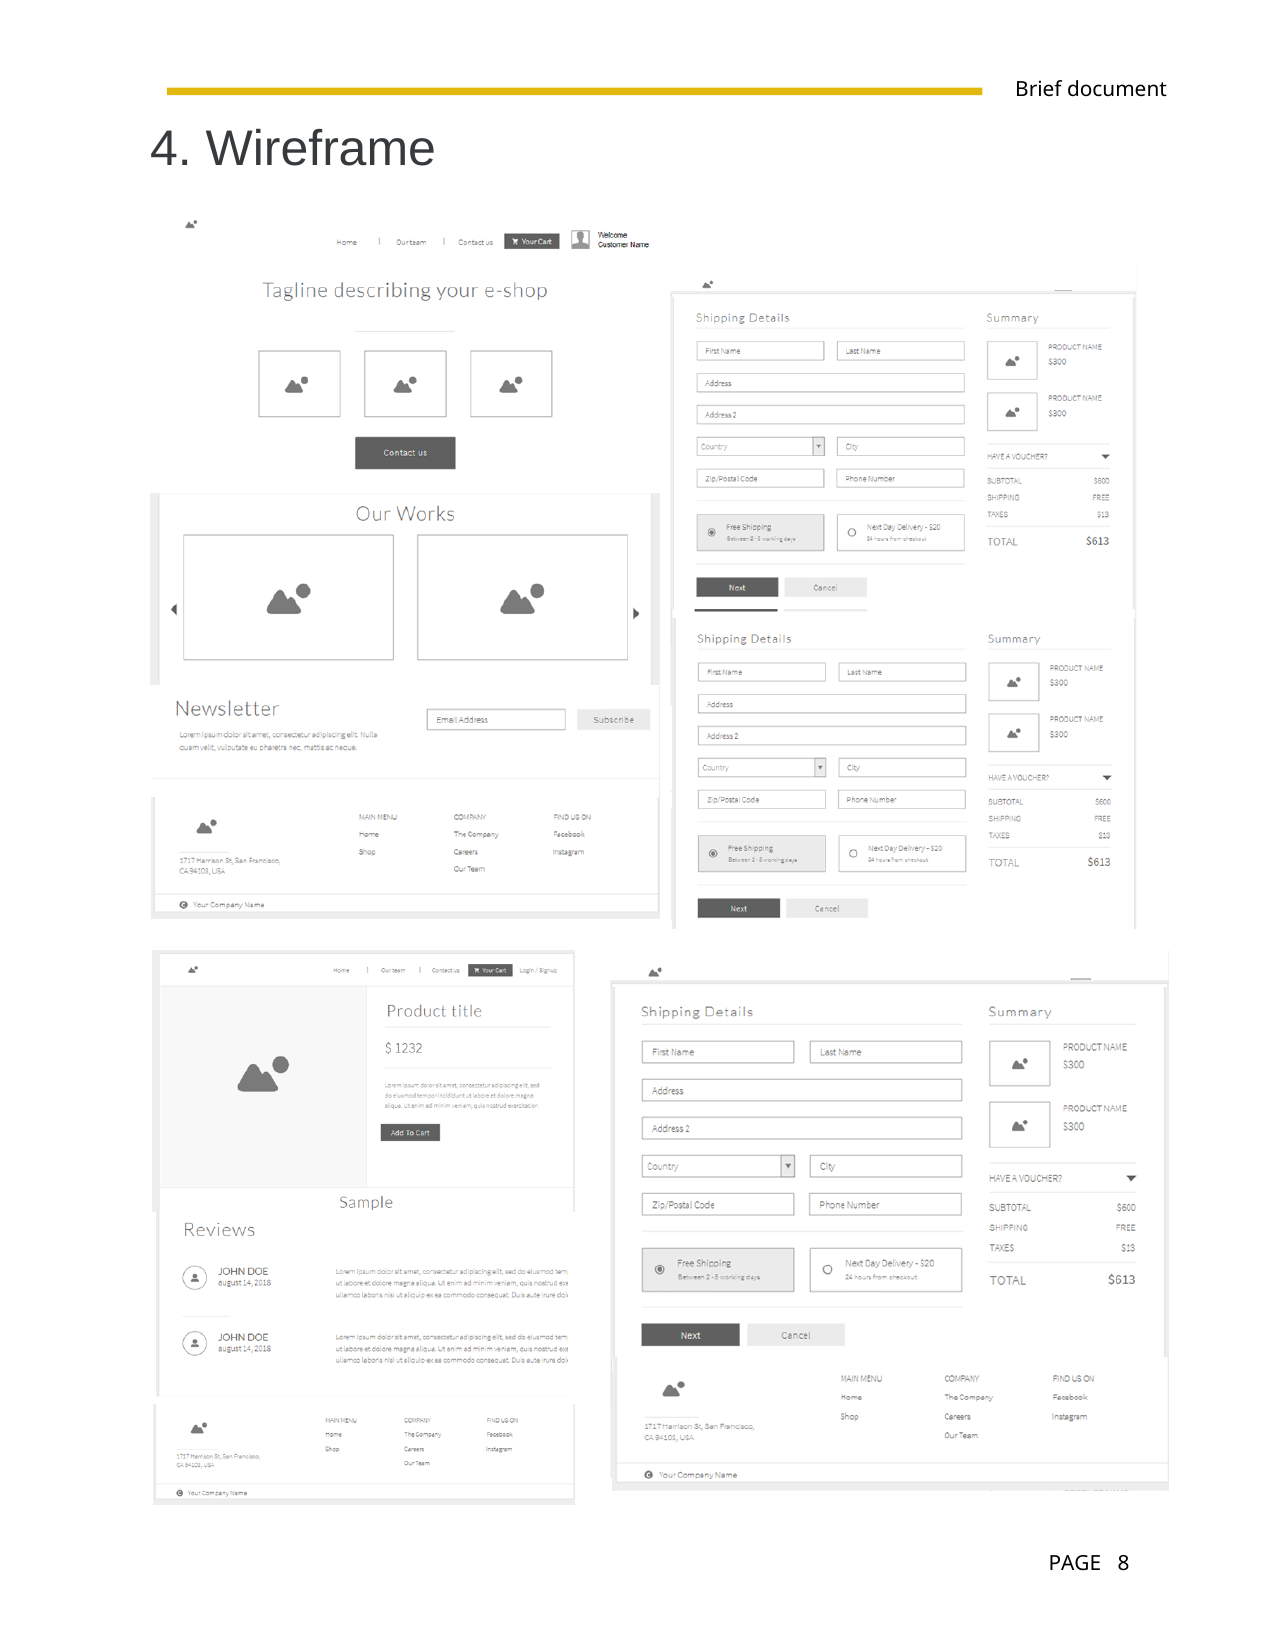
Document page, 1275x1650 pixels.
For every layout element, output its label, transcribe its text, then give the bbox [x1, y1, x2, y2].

subtitle 4. Wireframe [150, 118, 1167, 176]
picture [610, 950, 1169, 1491]
picture [152, 950, 575, 1511]
picture [150, 204, 661, 929]
picture [670, 266, 1137, 929]
